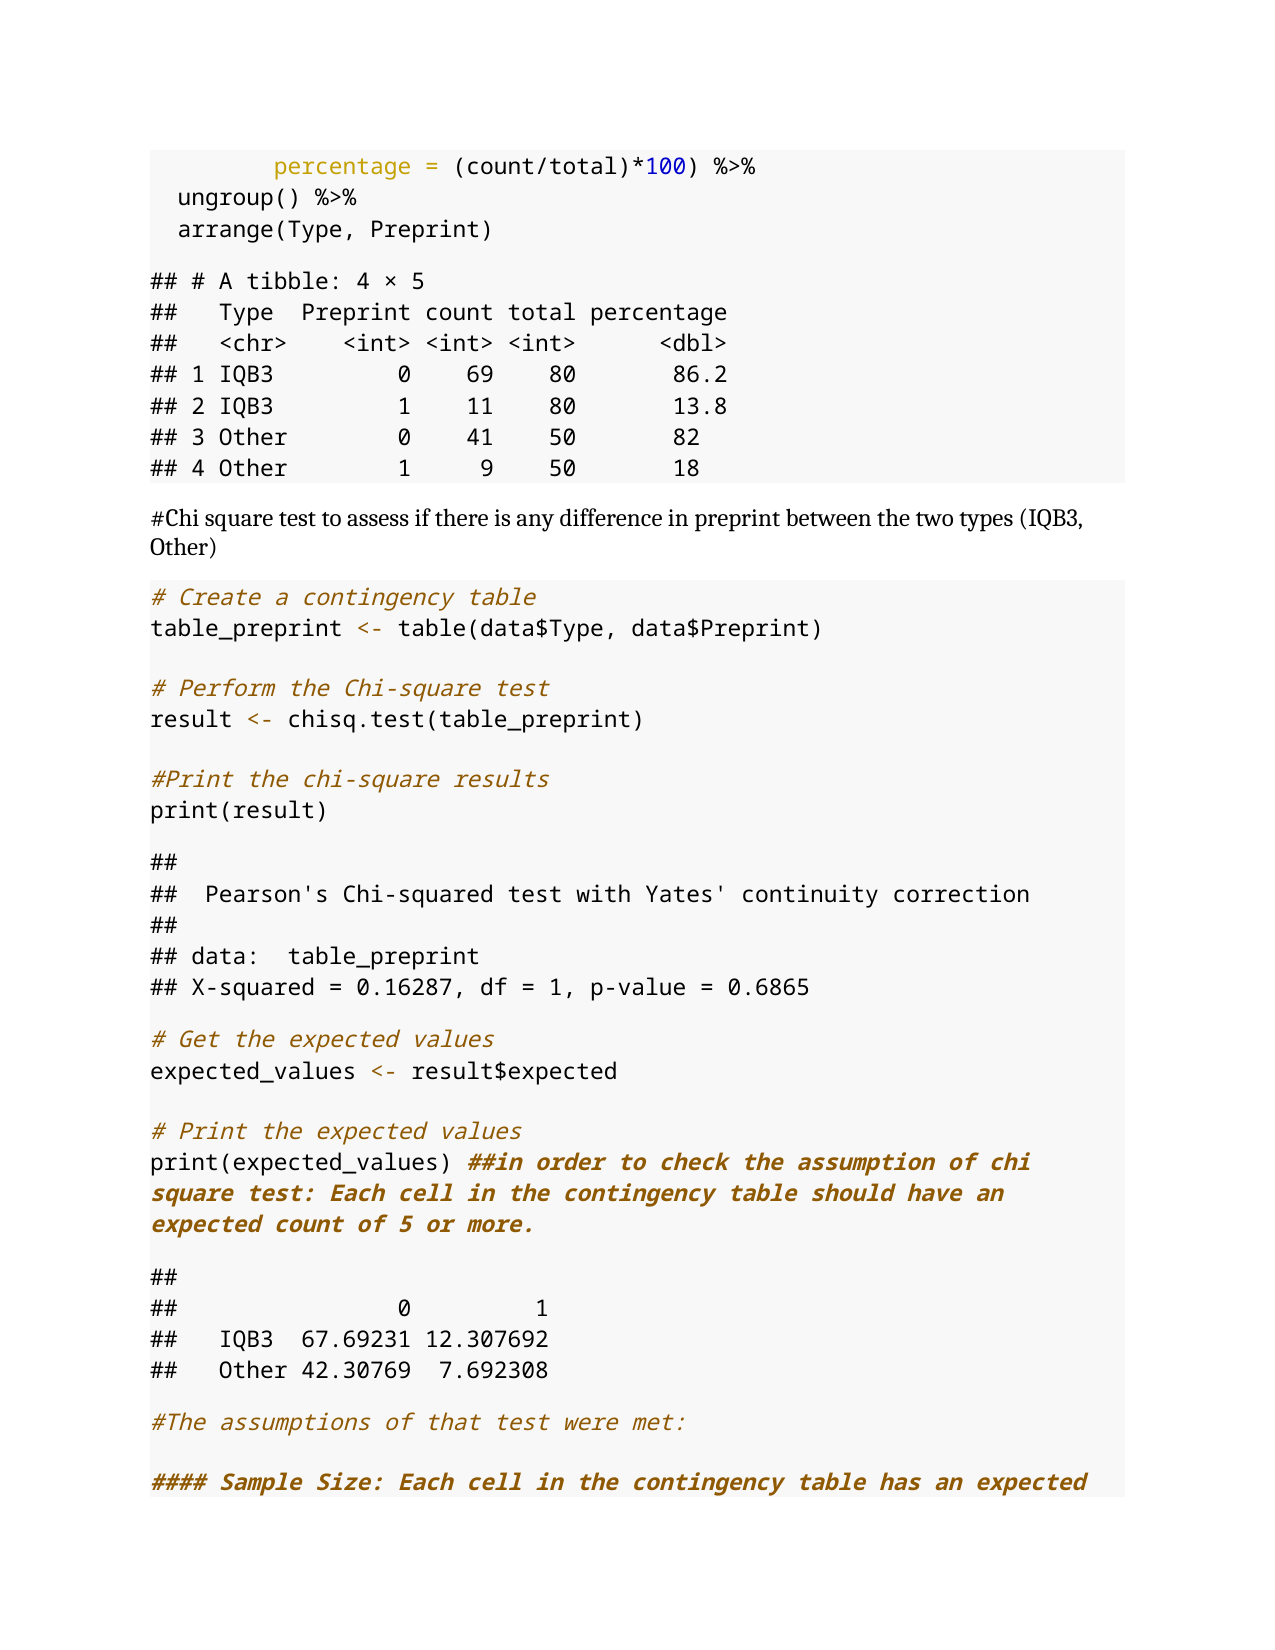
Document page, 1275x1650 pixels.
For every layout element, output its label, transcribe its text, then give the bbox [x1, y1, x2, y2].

text #Chi square test to assess if there is any difference in preprint between the two types (IQB3, Other) [150, 504, 1125, 562]
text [150, 150, 1125, 244]
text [150, 1406, 1125, 1497]
text ## ## 0 1 ## IQB3 67.69231 12.307692 ## Other 42.30769 7.692308 [150, 1260, 1125, 1385]
text ## # A tibble: 4 × 5 ## Type Preprint count total percentage ## <chr> <int> <int> <int> <dbl> ## 1 IQB3 0 69 80 86.2 ## 2 IQB3 1 11 80 13.8 ## 3 Other 0 41 50 82 ## 4 Other 1 9 50 18 [150, 264, 1125, 483]
text ## ## Pearson's Chi-squared test with Yates' continuity correction ## ## data: table_preprint ## X-squared = 0.16287, df = 1, p-value = 0.6865 [150, 846, 1125, 1002]
text # Get the expected values expected_values <- result$expected # Print the expected values print(expected_values) ##in order to check the assumption of chi square test: Each cell in the contingency table should have an expected count of 5 or more. [150, 1023, 1125, 1239]
text # Create a contingency table table_preprint <- table(data$Type, data$Preprint) # Perform the Chi-square test result <- chisq.test(table_preprint) #Print the chi-square results print(result) [150, 580, 1125, 825]
